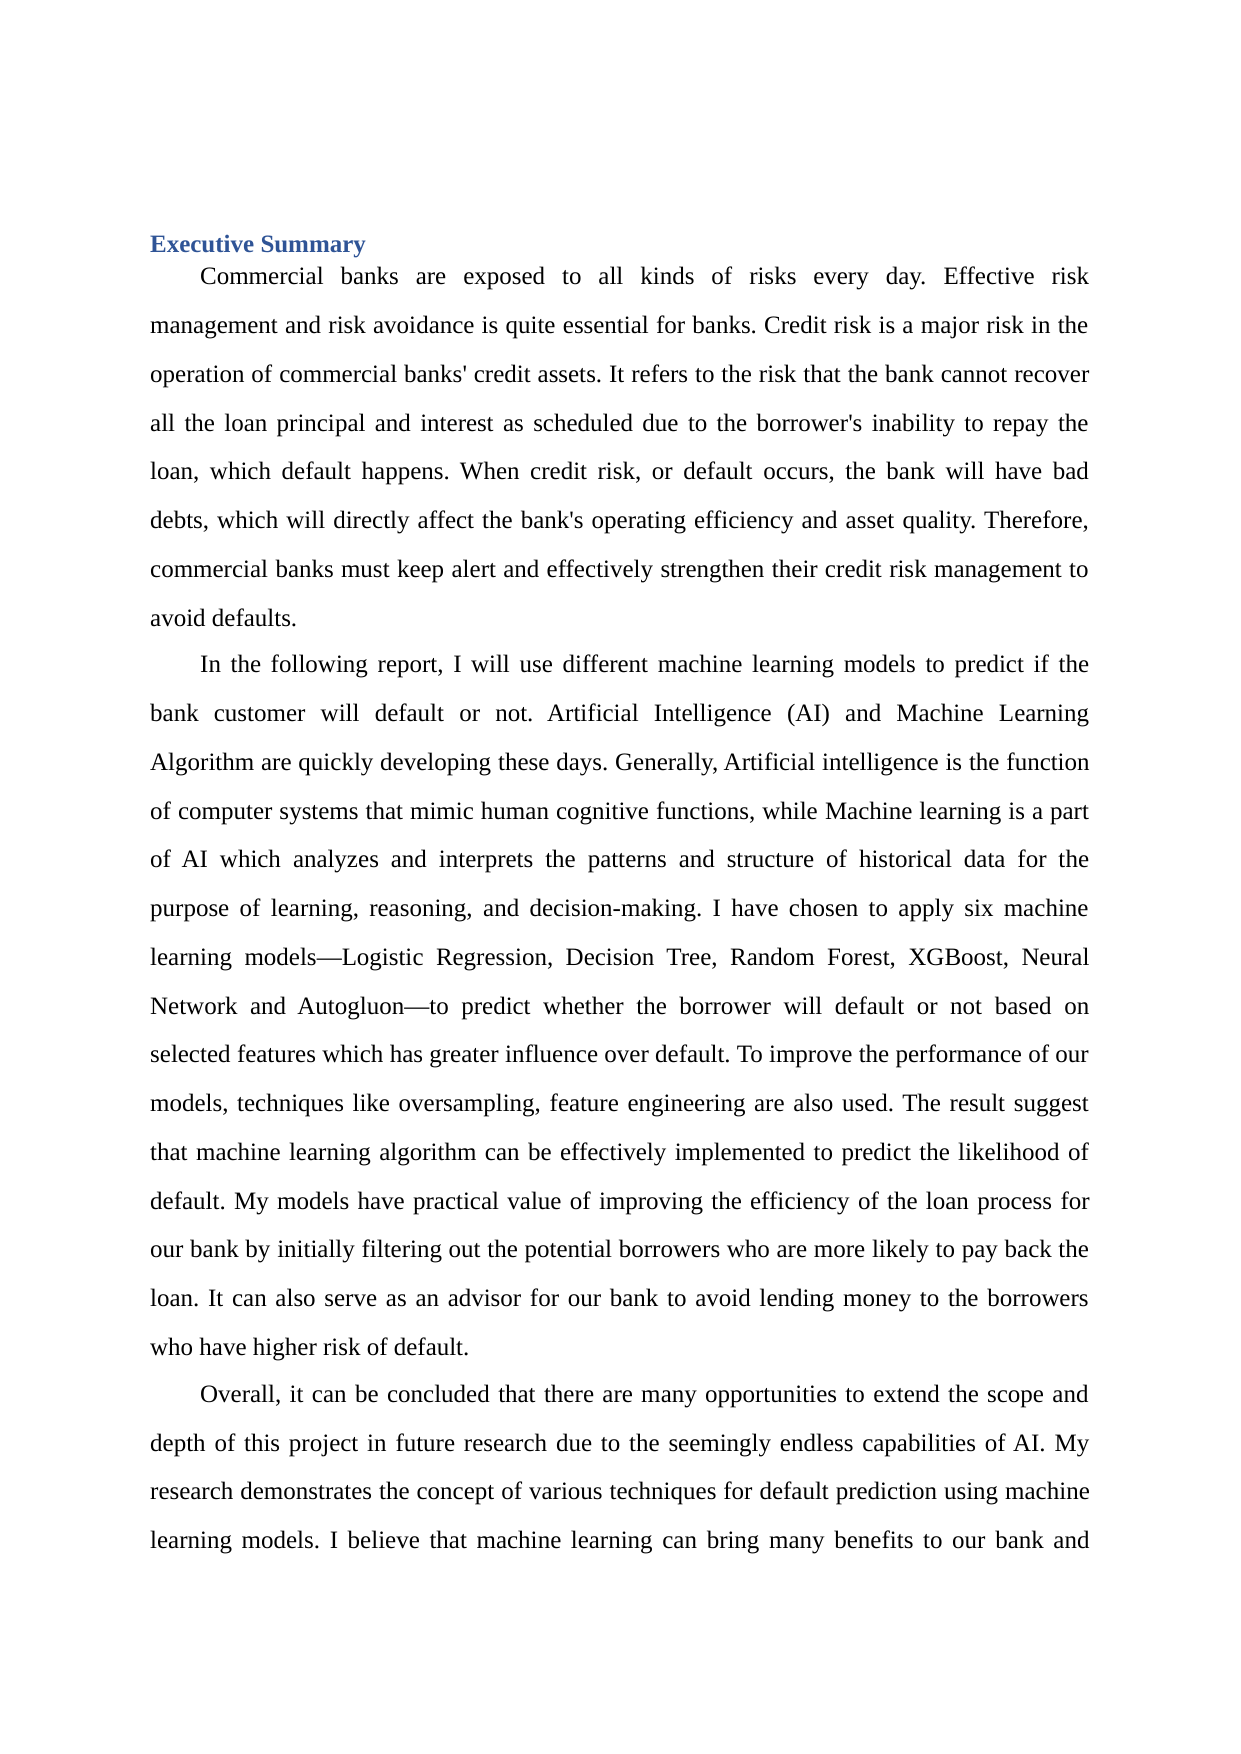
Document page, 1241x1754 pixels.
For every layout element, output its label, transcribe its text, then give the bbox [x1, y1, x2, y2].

subtitle Executive Summary [150, 227, 1090, 259]
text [150, 1377, 1090, 1556]
text Commercial banks are exposed to all kinds of risks every day. Effective risk management and risk avoidance is quite essential for banks. Credit risk is a major risk in the operation of commercial banks' credit assets. It refers to the risk that the bank cannot recover all the loan principal and interest as scheduled due to the borrower's inability to repay the loan, which default happens. When credit risk, or default occurs, the bank will have bad debts, which will directly affect the bank's operating efficiency and asset quality. Therefore, commercial banks must keep alert and effectively strengthen their credit risk management to avoid defaults. [150, 259, 1090, 633]
text In the following report, I will use different machine learning models to predict if the bank customer will default or not. Artificial Intelligence (AI) and Machine Learning Algorithm are quickly developing these days. Generally, Artificial intelligence is the function of computer systems that mimic human cognitive functions, while Machine learning is a part of AI which analyzes and interprets the patterns and structure of historical data for the purpose of learning, reasoning, and decision-making. I have chosen to apply six machine learning models—Logistic Regression, Decision Tree, Random Forest, XGBoost, Neural Network and Autogluon—to predict whether the borrower will default or not based on selected features which has greater influence over default. To improve the performance of our models, techniques like oversampling, feature engineering are also used. The result suggest that machine learning algorithm can be effectively implemented to predict the likelihood of default. My models have practical value of improving the efficiency of the loan process for our bank by initially filtering out the potential borrowers who are more likely to pay back the loan. It can also serve as an advisor for our bank to avoid lending money to the borrowers who have higher risk of default. [150, 648, 1090, 1363]
